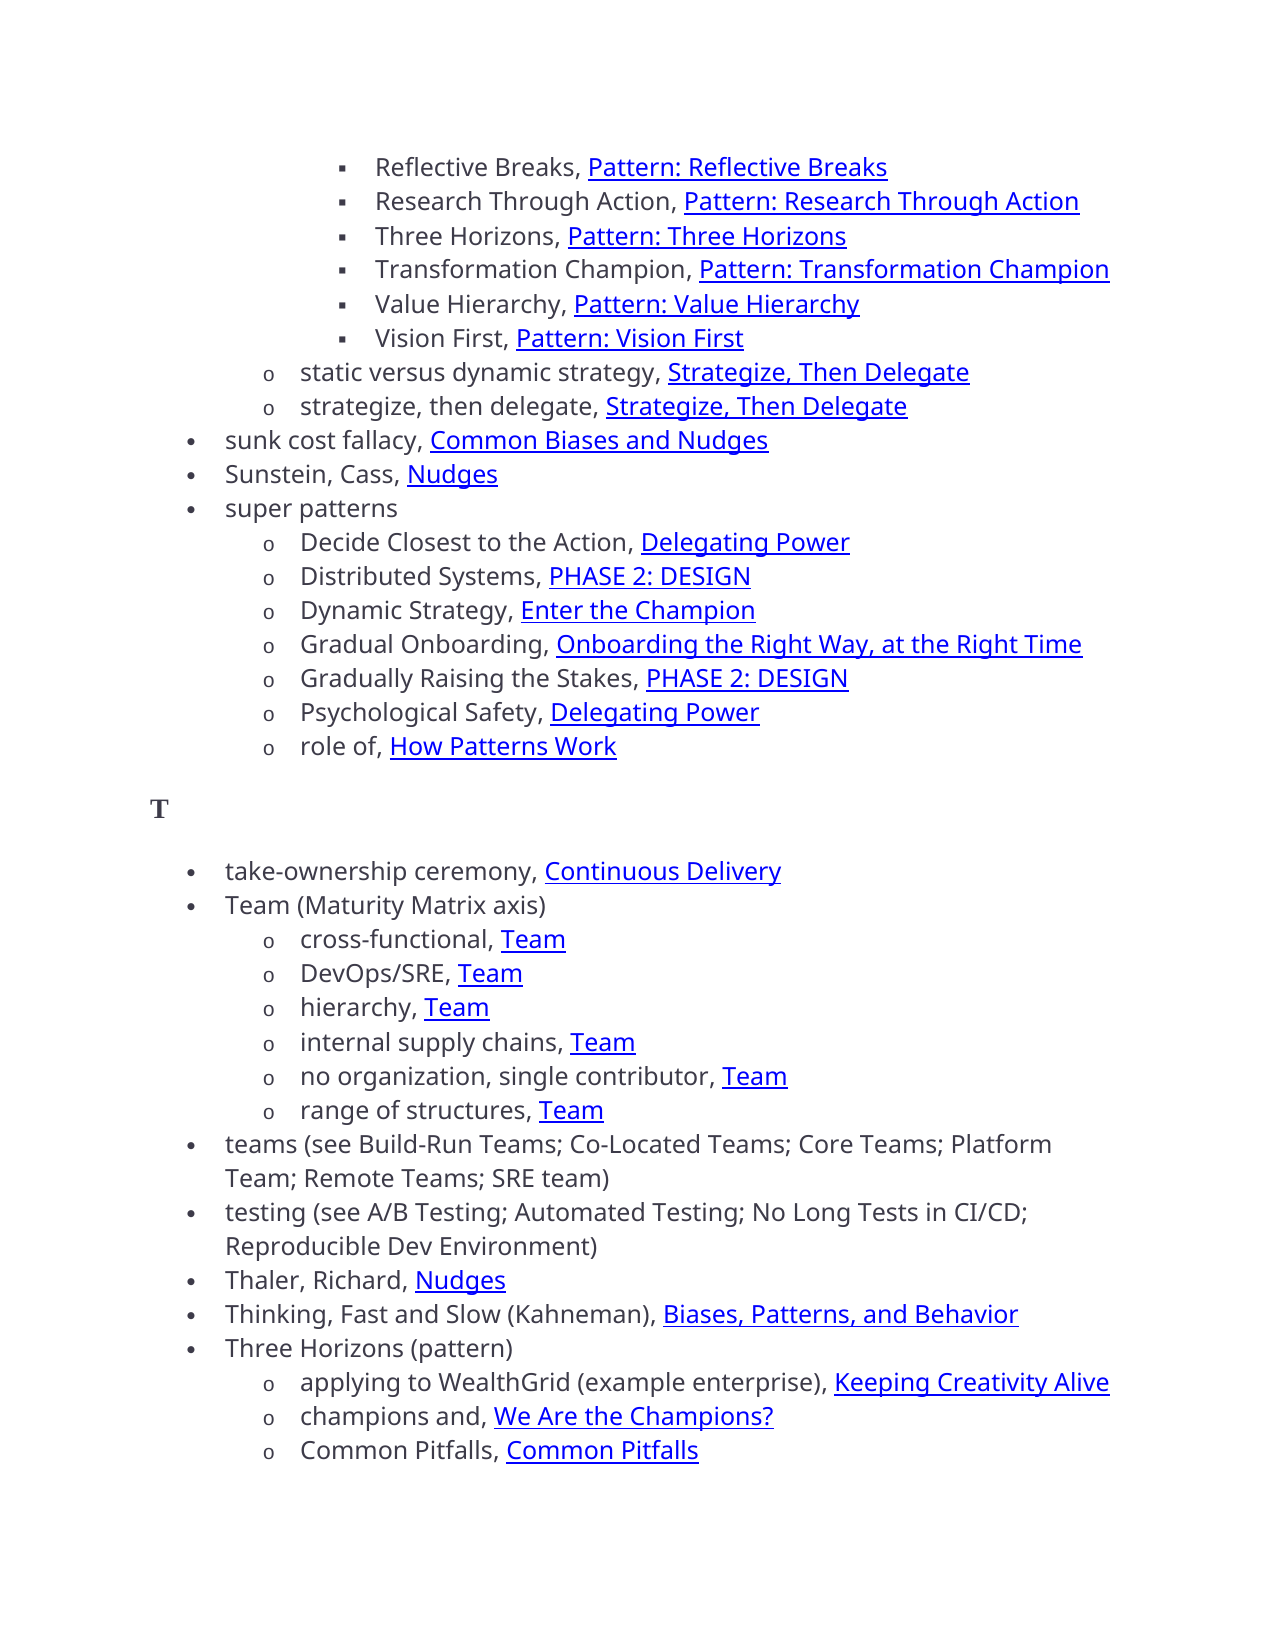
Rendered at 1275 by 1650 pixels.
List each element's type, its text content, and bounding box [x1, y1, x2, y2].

text T [150, 792, 1125, 825]
list Research Through Action, Pattern: Research Through Action [337, 184, 1125, 218]
list Common Pitfalls, Common Pitfalls [262, 1433, 1125, 1467]
list champions and, We Are the Champions? [262, 1399, 1125, 1433]
list strategize, then delegate, Strategize, Then Delegate [262, 388, 1125, 422]
list sunk cost fallacy, Common Biases and Nudges [187, 422, 1125, 457]
list cross-functional, Team [262, 922, 1125, 956]
list Transformation Champion, Pattern: Transformation Champion [337, 252, 1125, 286]
list Team (Maturity Matrix axis) [187, 888, 1125, 922]
list Value Hierarchy, Pattern: Value Hierarchy [337, 286, 1125, 320]
list super patterns [187, 491, 1125, 525]
list Dynamic Strategy, Enter the Champion [262, 593, 1125, 627]
list Vision First, Pattern: Vision First [337, 320, 1125, 354]
list Distributed Systems, PHASE 2: DESIGN [262, 559, 1125, 593]
list Decide Closest to the Action, Delegating Power [262, 525, 1125, 559]
list DevOps/SRE, Team [262, 956, 1125, 990]
list static versus dynamic strategy, Strategize, Then Delegate [262, 354, 1125, 388]
list Gradual Onboarding, Onboarding the Right Way, at the Right Time [262, 627, 1125, 661]
list Thinking, Fast and Slow (Kahneman), Biases, Patterns, and Behavior [187, 1297, 1125, 1331]
list Three Horizons (pattern) [187, 1331, 1125, 1365]
list range of structures, Team [262, 1092, 1125, 1126]
list Gradually Raising the Stakes, PHASE 2: DESIGN [262, 661, 1125, 695]
list hierarchy, Team [262, 990, 1125, 1024]
list no organization, single contributor, Team [262, 1058, 1125, 1092]
list teams (see Build-Run Teams; Co-Located Teams; Core Teams; Platform Team; Remote Teams; SRE team) [187, 1126, 1125, 1194]
list Psychological Safety, Delegating Power [262, 695, 1125, 729]
list Sunstein, Cass, Nudges [187, 457, 1125, 491]
list applying to WealthGrid (example enterprise), Keeping Creativity Alive [262, 1365, 1125, 1399]
list Reflective Breaks, Pattern: Reflective Breaks [337, 150, 1125, 184]
list testing (see A/B Testing; Automated Testing; No Long Tests in CI/CD; Reproducible Dev Environment) [187, 1194, 1125, 1263]
list internal supply chains, Team [262, 1024, 1125, 1058]
list Thaler, Richard, Nudges [187, 1263, 1125, 1297]
list Three Horizons, Pattern: Three Horizons [337, 218, 1125, 252]
list role of, How Patterns Work [262, 729, 1125, 763]
list take-ownership ceremony, Continuous Delivery [187, 854, 1125, 888]
